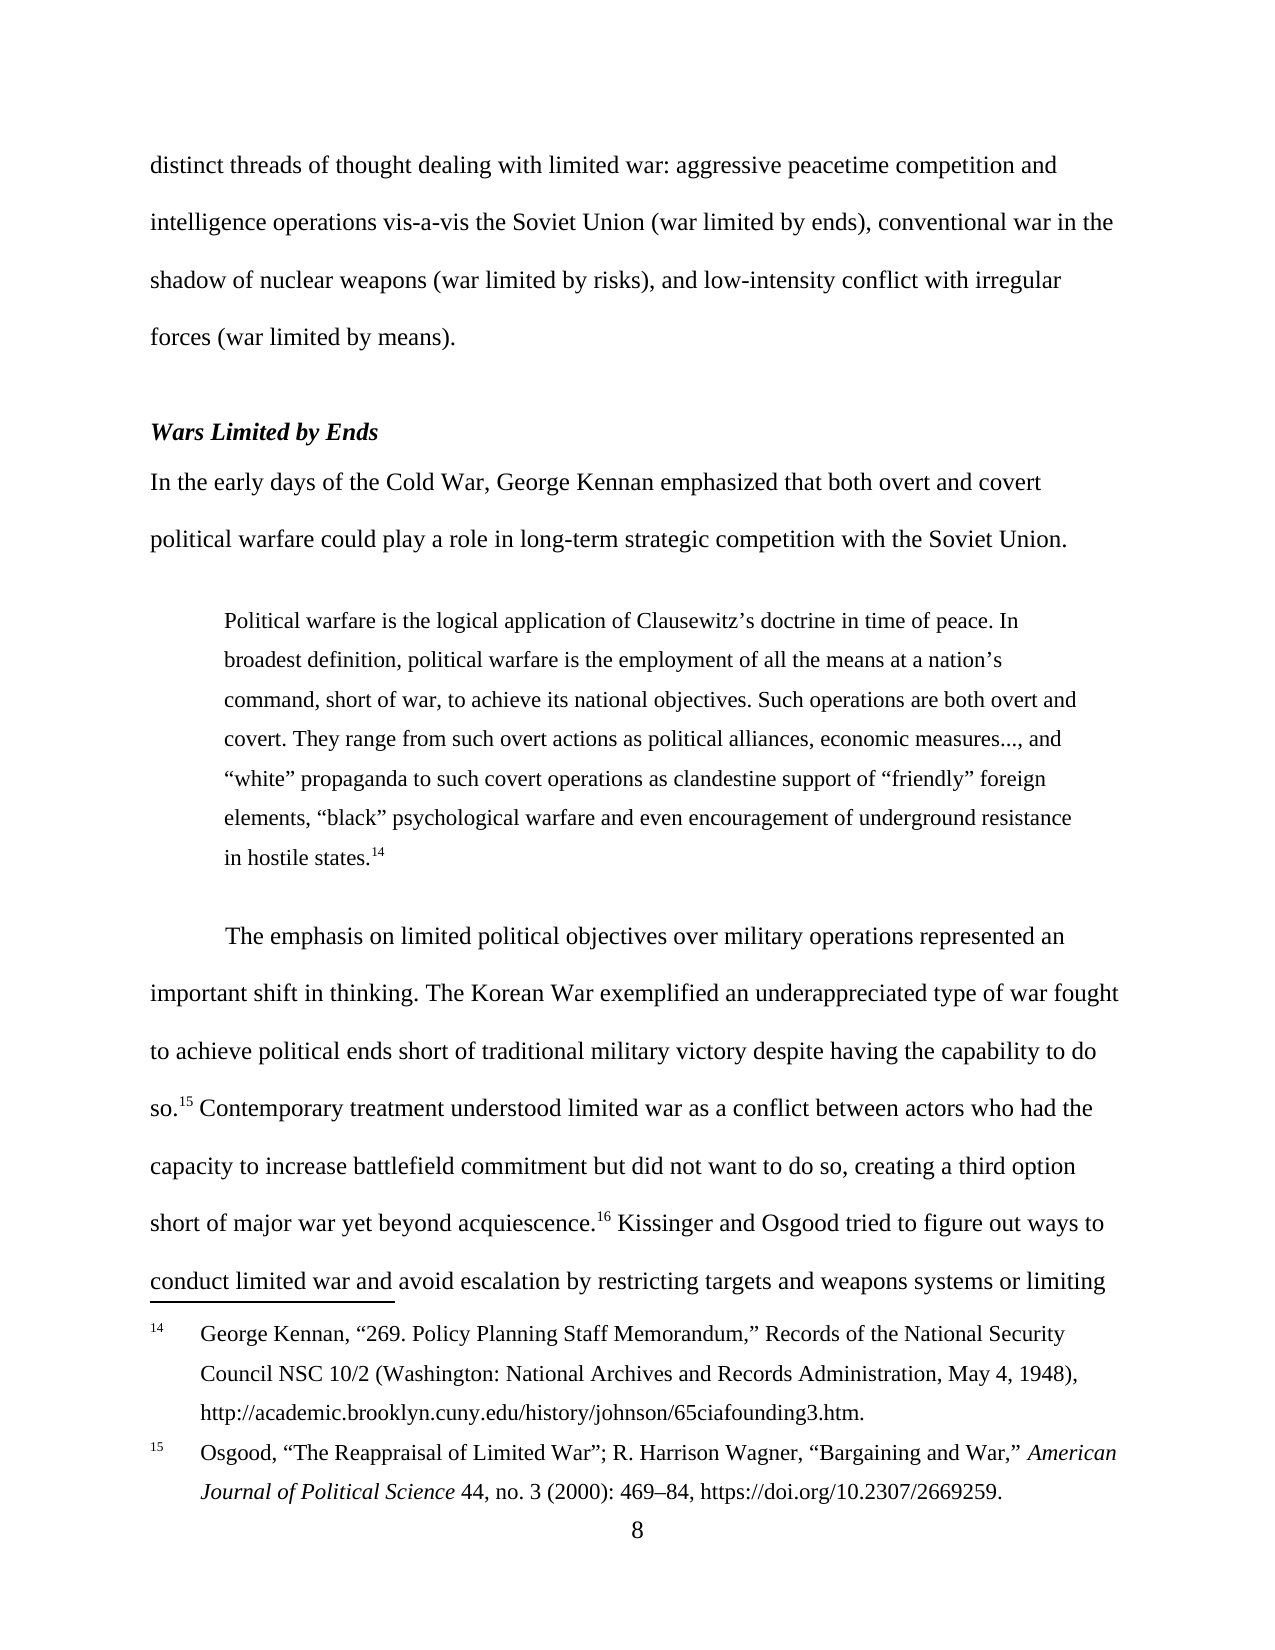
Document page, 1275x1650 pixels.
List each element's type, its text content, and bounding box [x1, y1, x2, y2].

text Political warfare is the logical application of Clausewitz’s doctrine in time of peace. In broadest definition, political warfare is the employment of all the means at a nation’s command, short of war, to achieve its national objectives. Such operations are both overt and covert. They range from such overt actions as political alliances, economic measures..., and “white” propaganda to such covert operations as clandestine support of “friendly” foreign elements, “black” psychological warfare and even encouragement of underground resistance in hostile states. [224, 607, 1081, 870]
text In the early days of the Cold War, George Kennan emphasized that both overt and covert political warfare could play a role in long-term strategic competition with the Soviet Union. [150, 467, 1125, 553]
subtitle Wars Limited by Ends [150, 417, 1066, 446]
text Again, this is not a new problem. While it is convenient to think of peace and war as dichotomous, discrete outcomes, observers have long recognized that tension and violence exist on a spectrum, even as the language used to describe it evolves. The Cold War featured three distinct threads of thought dealing with limited war: aggressive peacetime competition and intelligence operations vis-a-vis the Soviet Union (war limited by ends), conventional war in the shadow of nuclear weapons (war limited by risks), and low-intensity conflict with irregular forces (war limited by means). [150, 150, 1125, 351]
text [150, 921, 1125, 1294]
